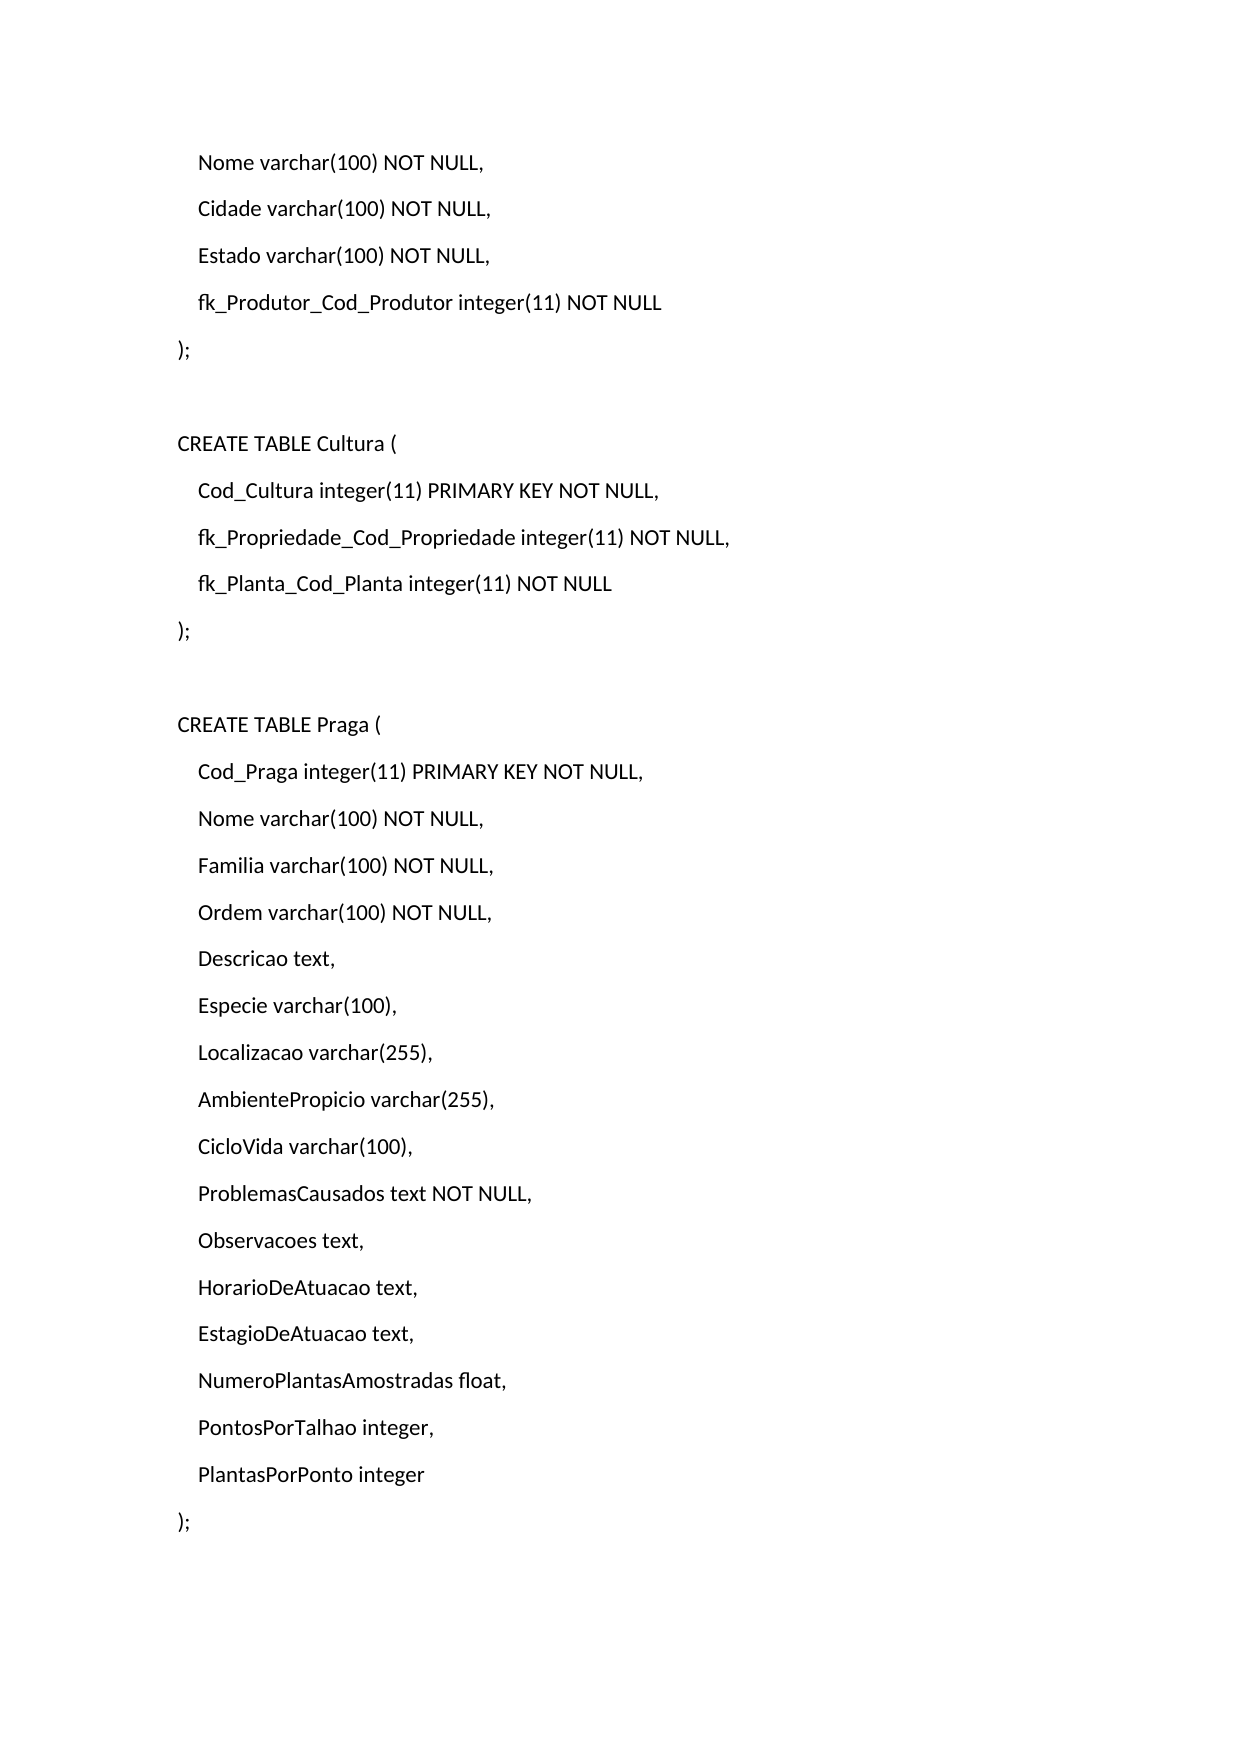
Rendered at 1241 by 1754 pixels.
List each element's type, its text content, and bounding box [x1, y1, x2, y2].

text ); [177, 616, 1063, 644]
text EstagioDeAtuacao text, [177, 1319, 1063, 1347]
text Observacoes text, [177, 1226, 1063, 1254]
text HorarioDeAtuacao text, [177, 1273, 1063, 1301]
text ProblemasCausados text NOT NULL, [177, 1179, 1063, 1207]
text Ordem varchar(100) NOT NULL, [177, 898, 1063, 926]
text Cod_Praga integer(11) PRIMARY KEY NOT NULL, [177, 757, 1063, 785]
text CREATE TABLE Cultura ( [177, 429, 1063, 457]
text fk_Produtor_Cod_Produtor integer(11) NOT NULL [177, 288, 1063, 316]
text Especie varchar(100), [177, 991, 1063, 1019]
text ); [177, 335, 1063, 363]
text Familia varchar(100) NOT NULL, [177, 851, 1063, 879]
text fk_Planta_Cod_Planta integer(11) NOT NULL [177, 569, 1063, 597]
text Cidade varchar(100) NOT NULL, [177, 194, 1063, 222]
text CicloVida varchar(100), [177, 1132, 1063, 1160]
text ); [177, 1507, 1063, 1535]
text Nome varchar(100) NOT NULL, [177, 148, 1063, 176]
text NumeroPlantasAmostradas float, [177, 1366, 1063, 1394]
text PontosPorTalhao integer, [177, 1413, 1063, 1441]
text Estado varchar(100) NOT NULL, [177, 241, 1063, 269]
text Nome varchar(100) NOT NULL, [177, 804, 1063, 832]
text fk_Propriedade_Cod_Propriedade integer(11) NOT NULL, [177, 523, 1063, 551]
text Descricao text, [177, 944, 1063, 972]
text Localizacao varchar(255), [177, 1038, 1063, 1066]
text AmbientePropicio varchar(255), [177, 1085, 1063, 1113]
text PlantasPorPonto integer [177, 1460, 1063, 1488]
text Cod_Cultura integer(11) PRIMARY KEY NOT NULL, [177, 476, 1063, 504]
text CREATE TABLE Praga ( [177, 710, 1063, 738]
